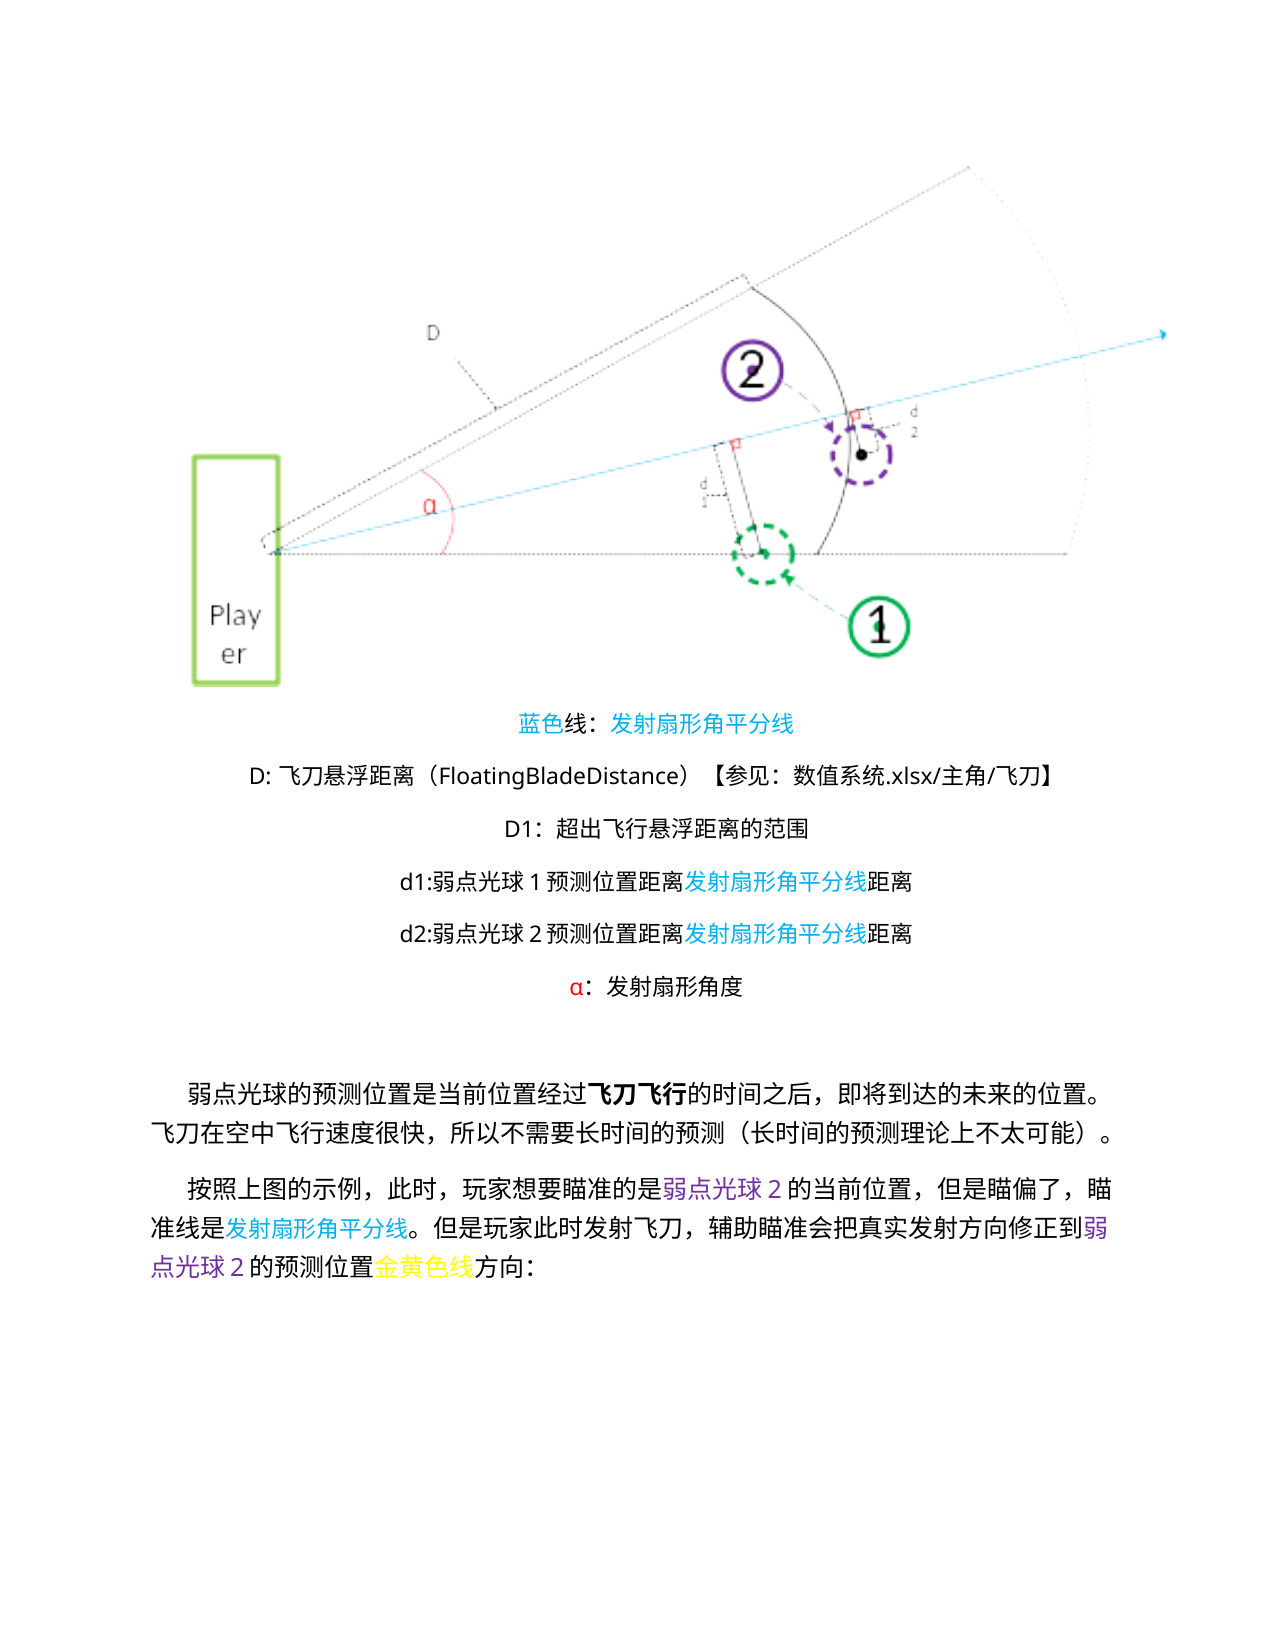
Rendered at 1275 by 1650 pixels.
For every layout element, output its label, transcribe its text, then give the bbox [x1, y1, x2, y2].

text d2:弱点光球2预测位置距离发射扇形角平分线距离 [150, 916, 1125, 949]
text α：发射扇形角度 [150, 969, 1125, 1002]
text 弱点光球的预测位置是当前位置经过飞刀飞行的时间之后，即将到达的未来的位置。飞刀在空中飞行速度很快，所以不需要长时间的预测（长时间的预测理论上不太可能）。 [150, 1075, 1125, 1150]
text D: 飞刀悬浮距离（FloatingBladeDistance）【参见：数值系统.xlsx/主角/飞刀】 [150, 758, 1125, 792]
text 蓝色线：发射扇形角平分线 [150, 706, 1125, 739]
text 按照上图的示例，此时，玩家想要瞄准的是弱点光球2的当前位置，但是瞄偏了，瞄准线是发射扇形角平分线。但是玩家此时发射飞刀，辅助瞄准会把真实发射方向修正到弱点光球2的预测位置金黄色线方向： [150, 1169, 1125, 1284]
text d1:弱点光球1预测位置距离发射扇形角平分线距离 [150, 863, 1125, 897]
text D1：超出飞行悬浮距离的范围 [150, 811, 1125, 844]
